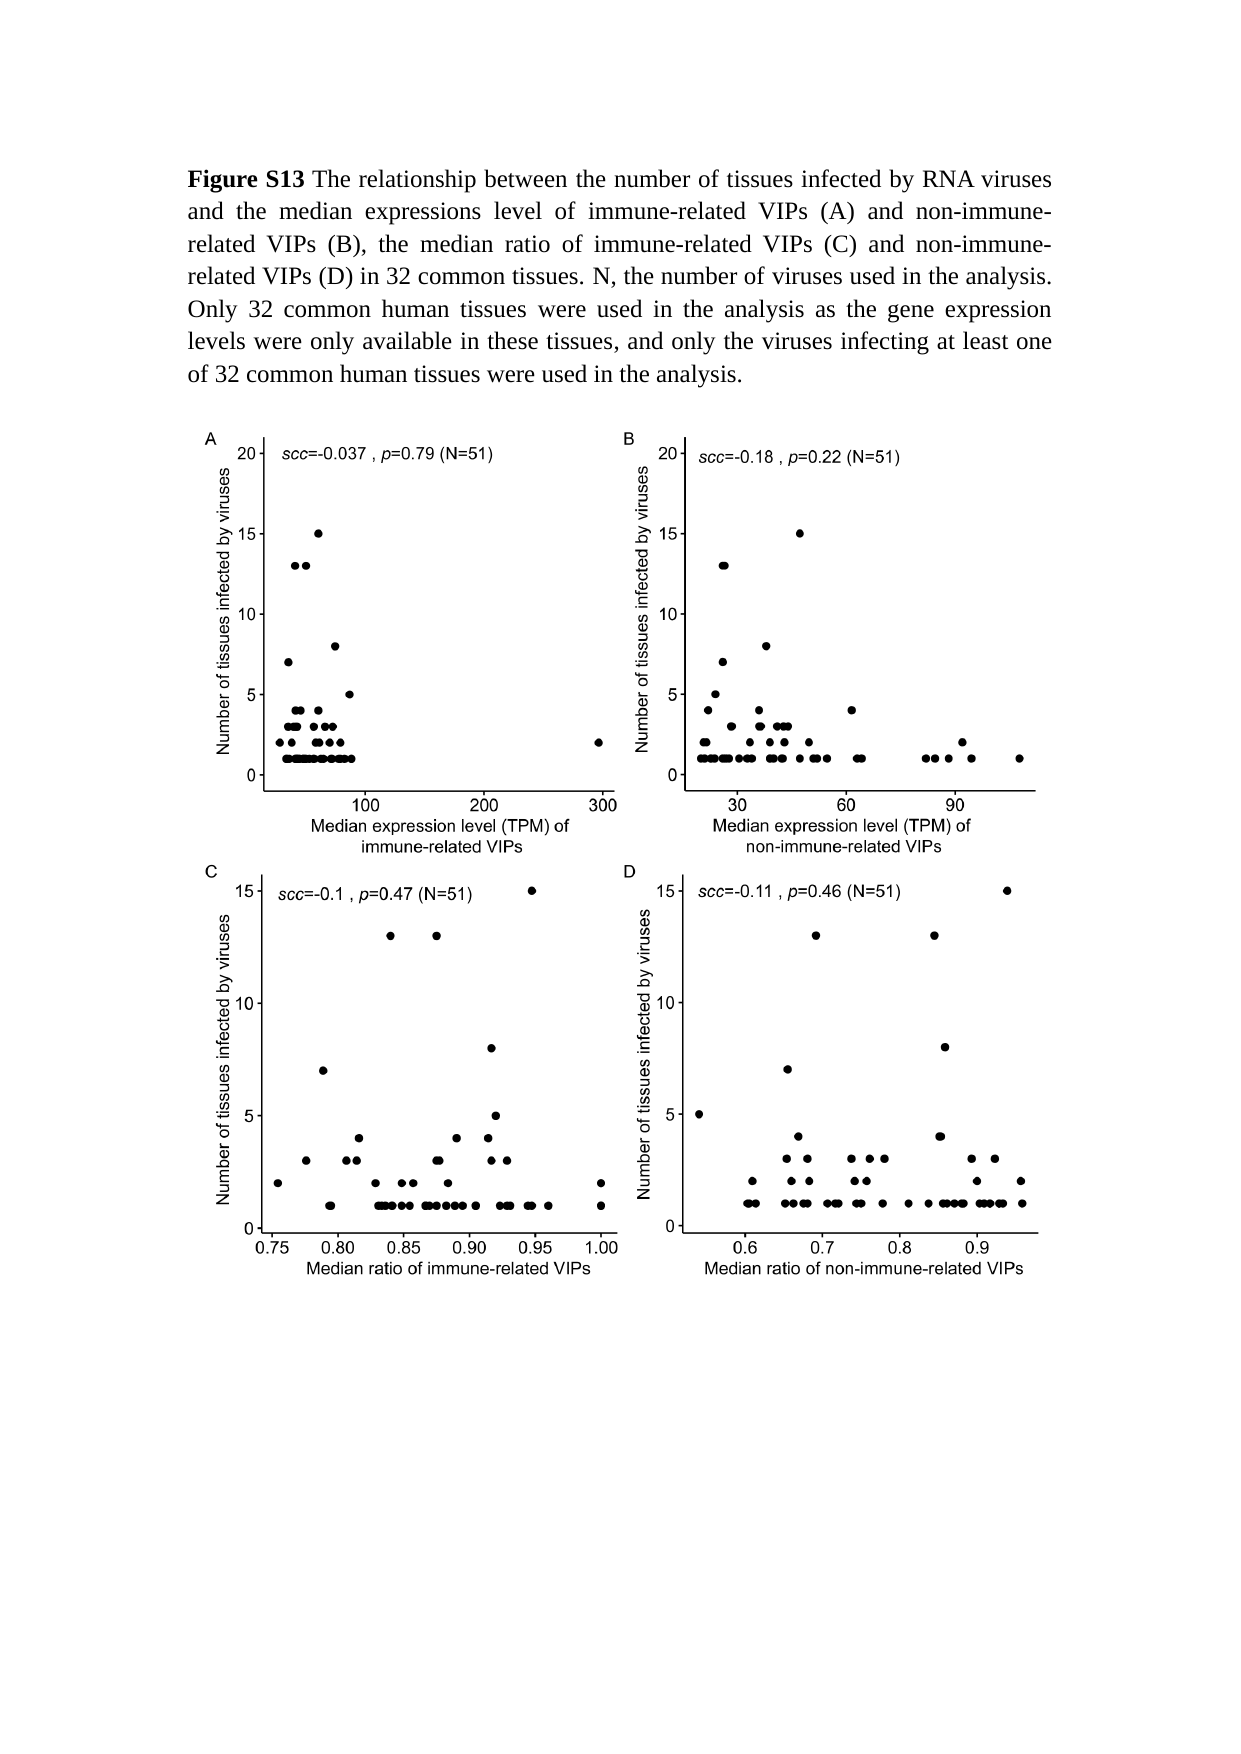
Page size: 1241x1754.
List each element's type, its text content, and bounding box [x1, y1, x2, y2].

picture [187, 422, 1053, 1287]
text Figure S13 The relationship between the number of tissues infected by RNA viruses and the median expressions level of immune-related VIPs (A) and non-immune-related VIPs (B), the median ratio of immune-related VIPs (C) and non-immune-related VIPs (D) in 32 common tissues. N, the number of viruses used in the analysis. Only 32 common human tissues were used in the analysis as the gene expression levels were only available in these tissues, and only the viruses infecting at least one of 32 common human tissues were used in the analysis. [187, 162, 1053, 389]
